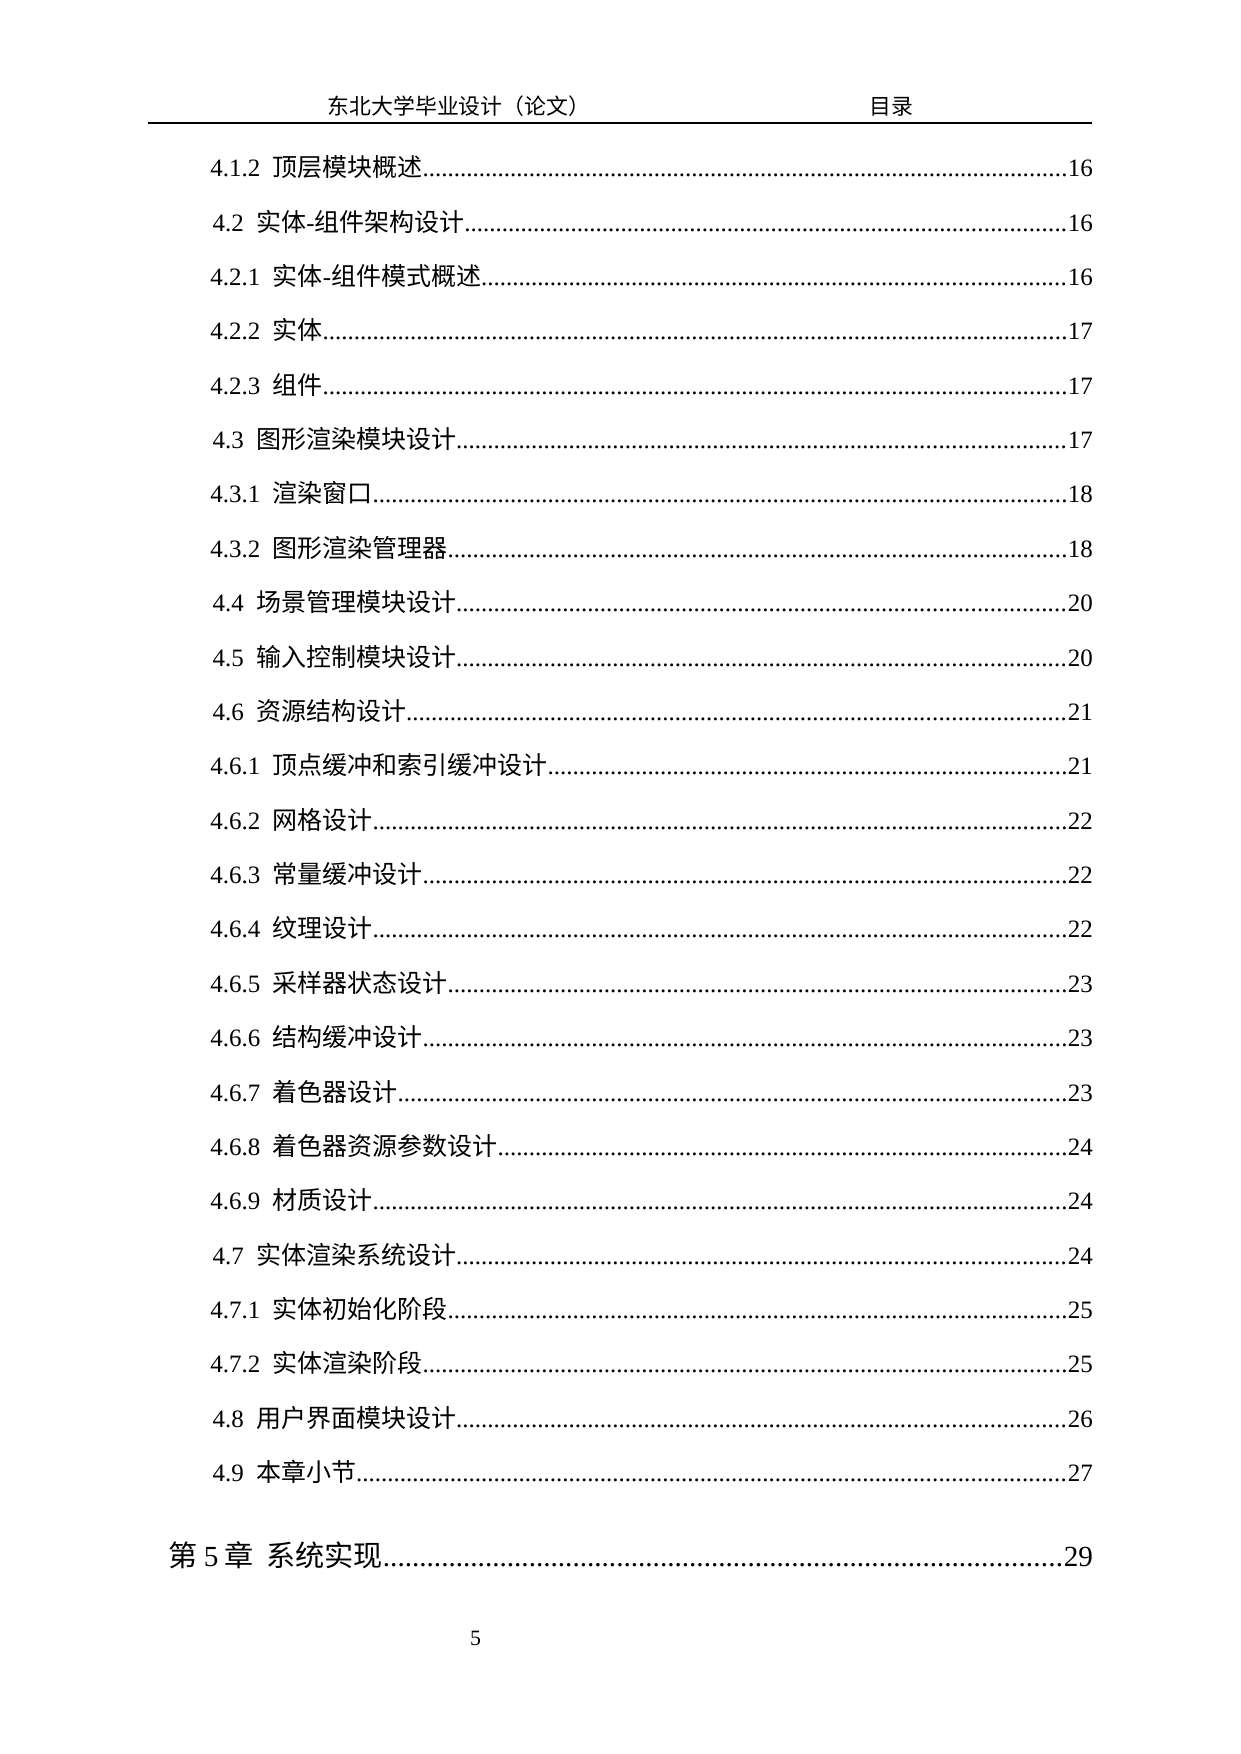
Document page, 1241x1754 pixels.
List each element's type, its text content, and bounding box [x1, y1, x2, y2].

text 4.6.3 常量缓冲设计 22 [189, 854, 1092, 891]
text 4.2.1 实体-组件模式概述 16 [189, 256, 1092, 293]
text 4.6 资源结构设计 21 [191, 691, 1092, 728]
text 4.3 图形渲染模块设计 17 [191, 419, 1092, 456]
text 4.9 本章小节 27 [191, 1453, 1092, 1489]
text 4.2 实体-组件架构设计 16 [191, 202, 1092, 238]
text 4.4 场景管理模块设计 20 [191, 583, 1092, 619]
text 4.6.4 纹理设计 22 [189, 909, 1092, 945]
text 4.6.5 采样器状态设计 23 [189, 963, 1092, 999]
text 4.3.2 图形渲染管理器 18 [189, 528, 1092, 564]
text 4.2.3 组件 17 [189, 365, 1092, 401]
text 4.8 用户界面模块设计 26 [191, 1398, 1092, 1434]
text 4.5 输入控制模块设计 20 [191, 637, 1092, 673]
text 4.6.9 材质设计 24 [189, 1181, 1092, 1217]
text 4.7.1 实体初始化阶段 25 [189, 1289, 1092, 1326]
text 4.7.2 实体渲染阶段 25 [189, 1344, 1092, 1380]
text 4.6.6 结构缓冲设计 23 [189, 1018, 1092, 1054]
text 4.6.1 顶点缓冲和索引缓冲设计 21 [189, 746, 1092, 782]
text 4.6.7 着色器设计 23 [189, 1072, 1092, 1108]
text 4.3.1 渲染窗口 18 [189, 474, 1092, 510]
text 4.1.2 顶层模块概述 16 [189, 148, 1092, 184]
text 4.2.2 实体 17 [189, 311, 1092, 347]
text 4.6.2 网格设计 22 [189, 800, 1092, 836]
text 第5章 系统实现 29 [148, 1532, 1092, 1574]
text 4.6.8 着色器资源参数设计 24 [189, 1126, 1092, 1163]
text 4.7 实体渲染系统设计 24 [191, 1235, 1092, 1271]
